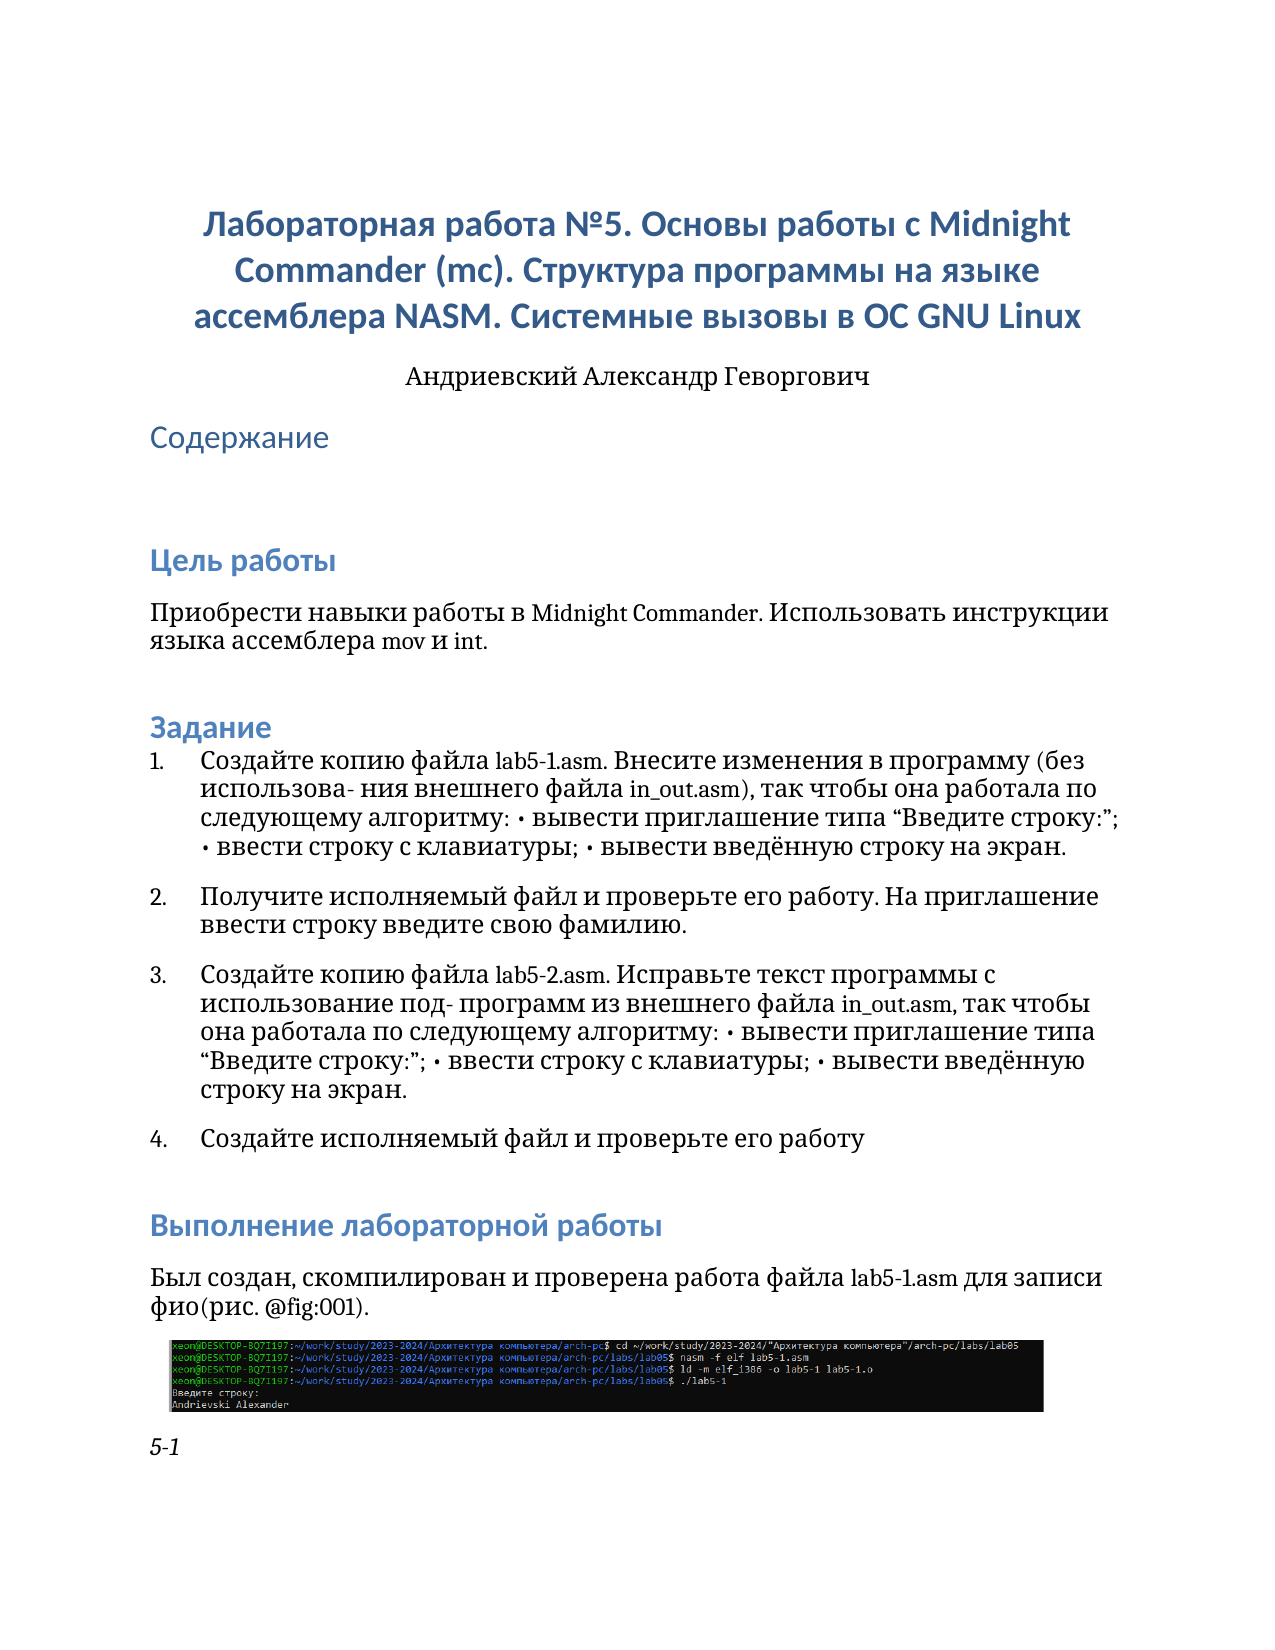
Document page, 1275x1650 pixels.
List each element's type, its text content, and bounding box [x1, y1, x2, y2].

subtitle Выполнение лабораторной работы [150, 1204, 1125, 1245]
text Был создан, скомпилирован и проверена работа файла lab5-1.asm для записи фио(рис. @fig:001). [150, 1264, 1125, 1321]
text Андриевский Александр Геворгович [150, 362, 1125, 391]
picture [168, 1340, 1044, 1412]
list Получите исполняемый файл и проверьте его работу. На приглашение ввести строку введите свою фамилию. [150, 882, 1125, 940]
text Приобрести навыки работы в Midnight Commander. Использовать инструкции языка ассемблера mov и int. [150, 598, 1125, 656]
subtitle Задание [150, 706, 1125, 747]
list Создайте исполняемый файл и проверьте его работу [150, 1125, 1125, 1154]
text 5-1 [150, 1433, 1125, 1462]
list Создайте копию файла lab5-1.asm. Внесите изменения в программу (без использова- ния внешнего файла in_out.asm), так чтобы она работала по следующему алгоритму: • вывести приглашение типа “Введите строку:”; • ввести строку с клавиатуры; • вывести введённую строку на экран. [150, 747, 1125, 862]
list Создайте копию файла lab5-2.asm. Исправьте текст программы с использование под- программ из внешнего файла in_out.asm, так чтобы она работала по следующему алгоритму: • вывести приглашение типа “Введите строку:”; • ввести строку с клавиатуры; • вывести введённую строку на экран. [150, 961, 1125, 1104]
subtitle Цель работы [150, 539, 1125, 580]
title Лабораторная работа №5. Основы работы с Midnight Commander (mc). Структура программы на языке ассемблера NASM. Системные вызовы в ОС GNU Linux [150, 200, 1125, 337]
